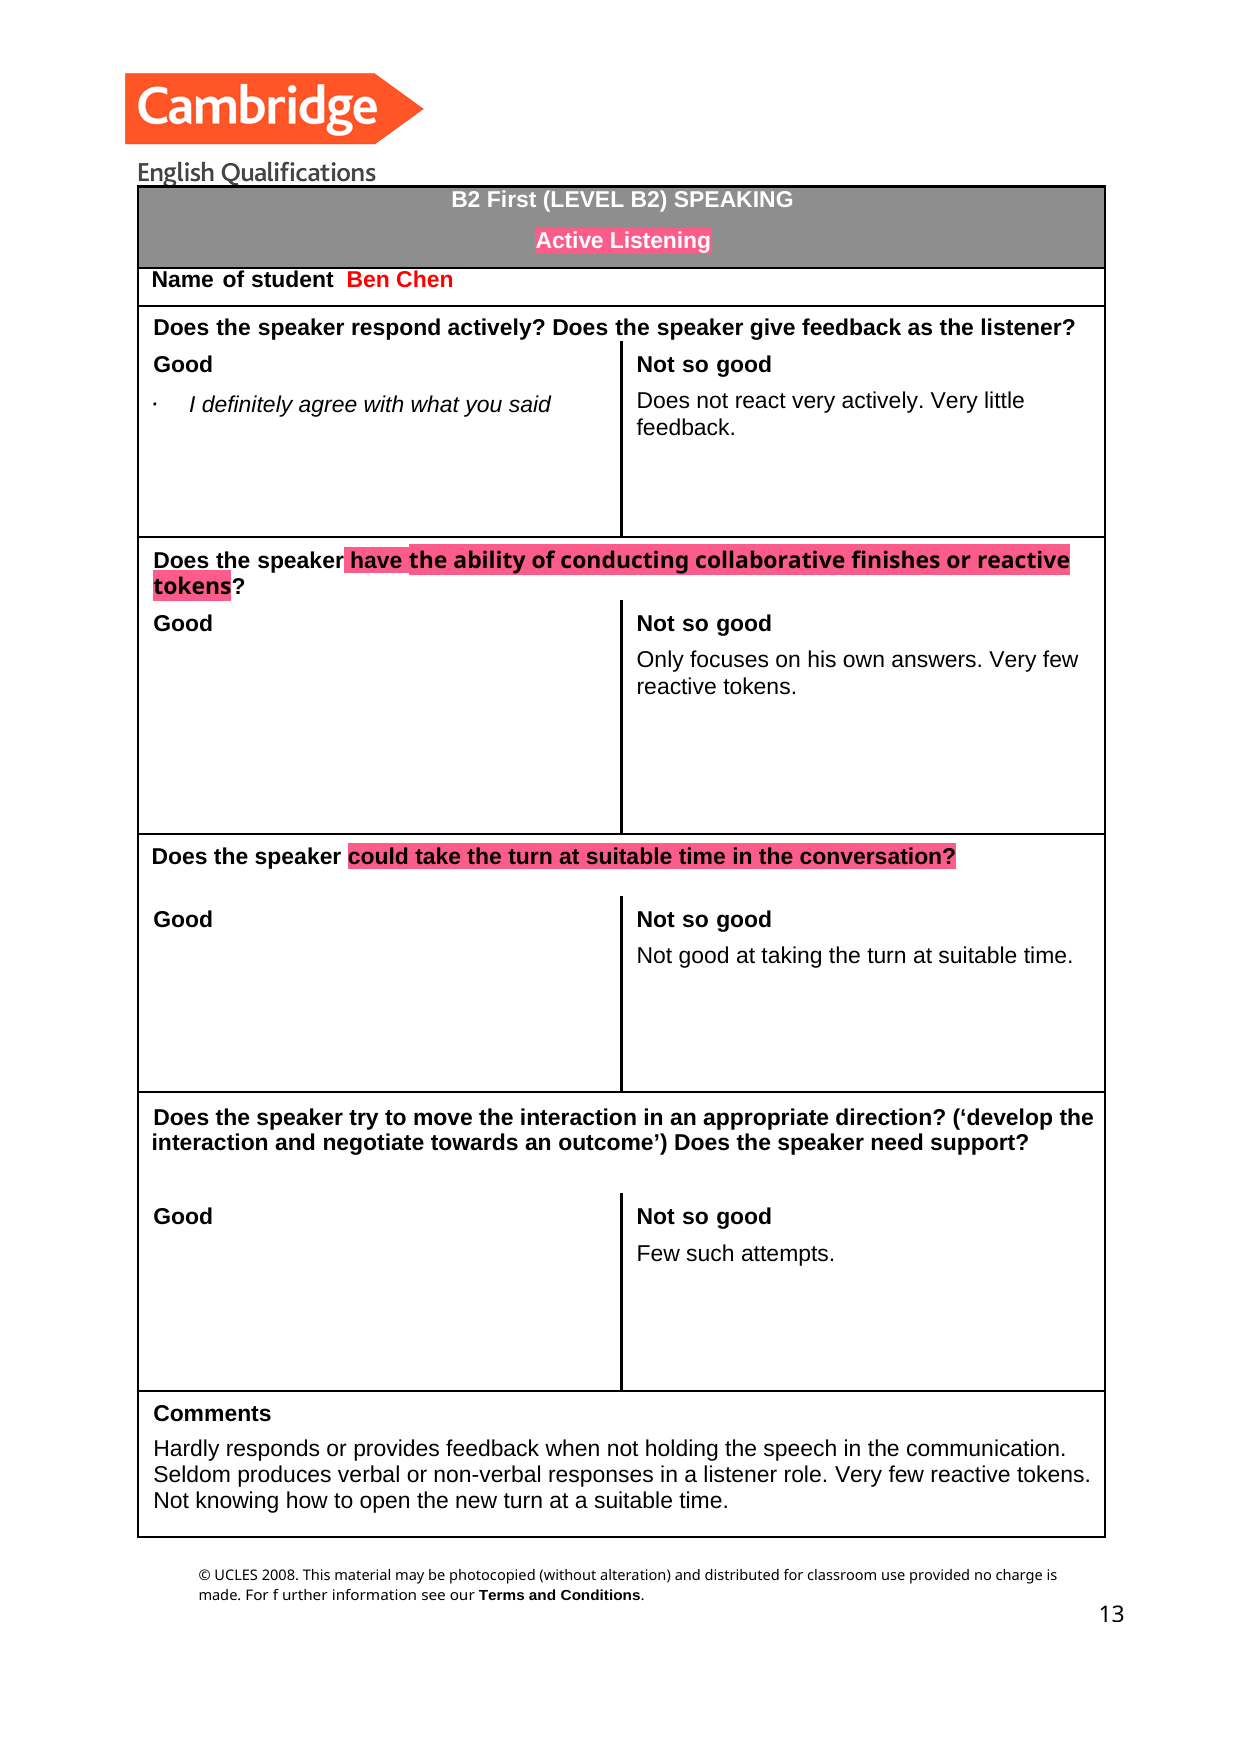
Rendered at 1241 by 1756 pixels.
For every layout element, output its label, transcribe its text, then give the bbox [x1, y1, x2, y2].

table_cell Not so good Few such attempts. [623, 1193, 1104, 1389]
table_cell Good I definitely agree with what you said [139, 341, 620, 536]
table_cell Does the speaker have the ability of conducting collaborative finishes or reactive tokens? [139, 538, 1104, 600]
table_cell Good [139, 896, 620, 1091]
table_cell Not so good Does not react very actively. Very little feedback. [623, 341, 1104, 536]
table_cell Does the speaker respond actively? Does the speaker give feedback as the listener? [139, 307, 1104, 341]
table_cell Good [139, 1193, 620, 1389]
table_cell Name of student Ben Chen [139, 269, 1104, 304]
table_header B2 First (LEVEL B2) SPEAKING Active Listening [139, 188, 1104, 267]
picture [125, 73, 424, 187]
table_cell Good [139, 600, 620, 833]
table_cell Does the speaker try to move the interaction in an appropriate direction? (‘develop the interaction and negotiate towards an outcome’) Does the speaker need support? [139, 1093, 1104, 1193]
table_cell Not so good Only focuses on his own answers. Very few reactive tokens. [623, 600, 1104, 833]
table_cell Not so good Not good at taking the turn at suitable time. [623, 896, 1104, 1091]
table_cell Does the speaker could take the turn at suitable time in the conversation? [139, 835, 1104, 896]
table_cell Comments Hardly responds or provides feedback when not holding the speech in the communication. Seldom produces verbal or non-verbal responses in a listener role. Very few reactive tokens. Not knowing how to open the new turn at a suitable time. [139, 1392, 1104, 1536]
